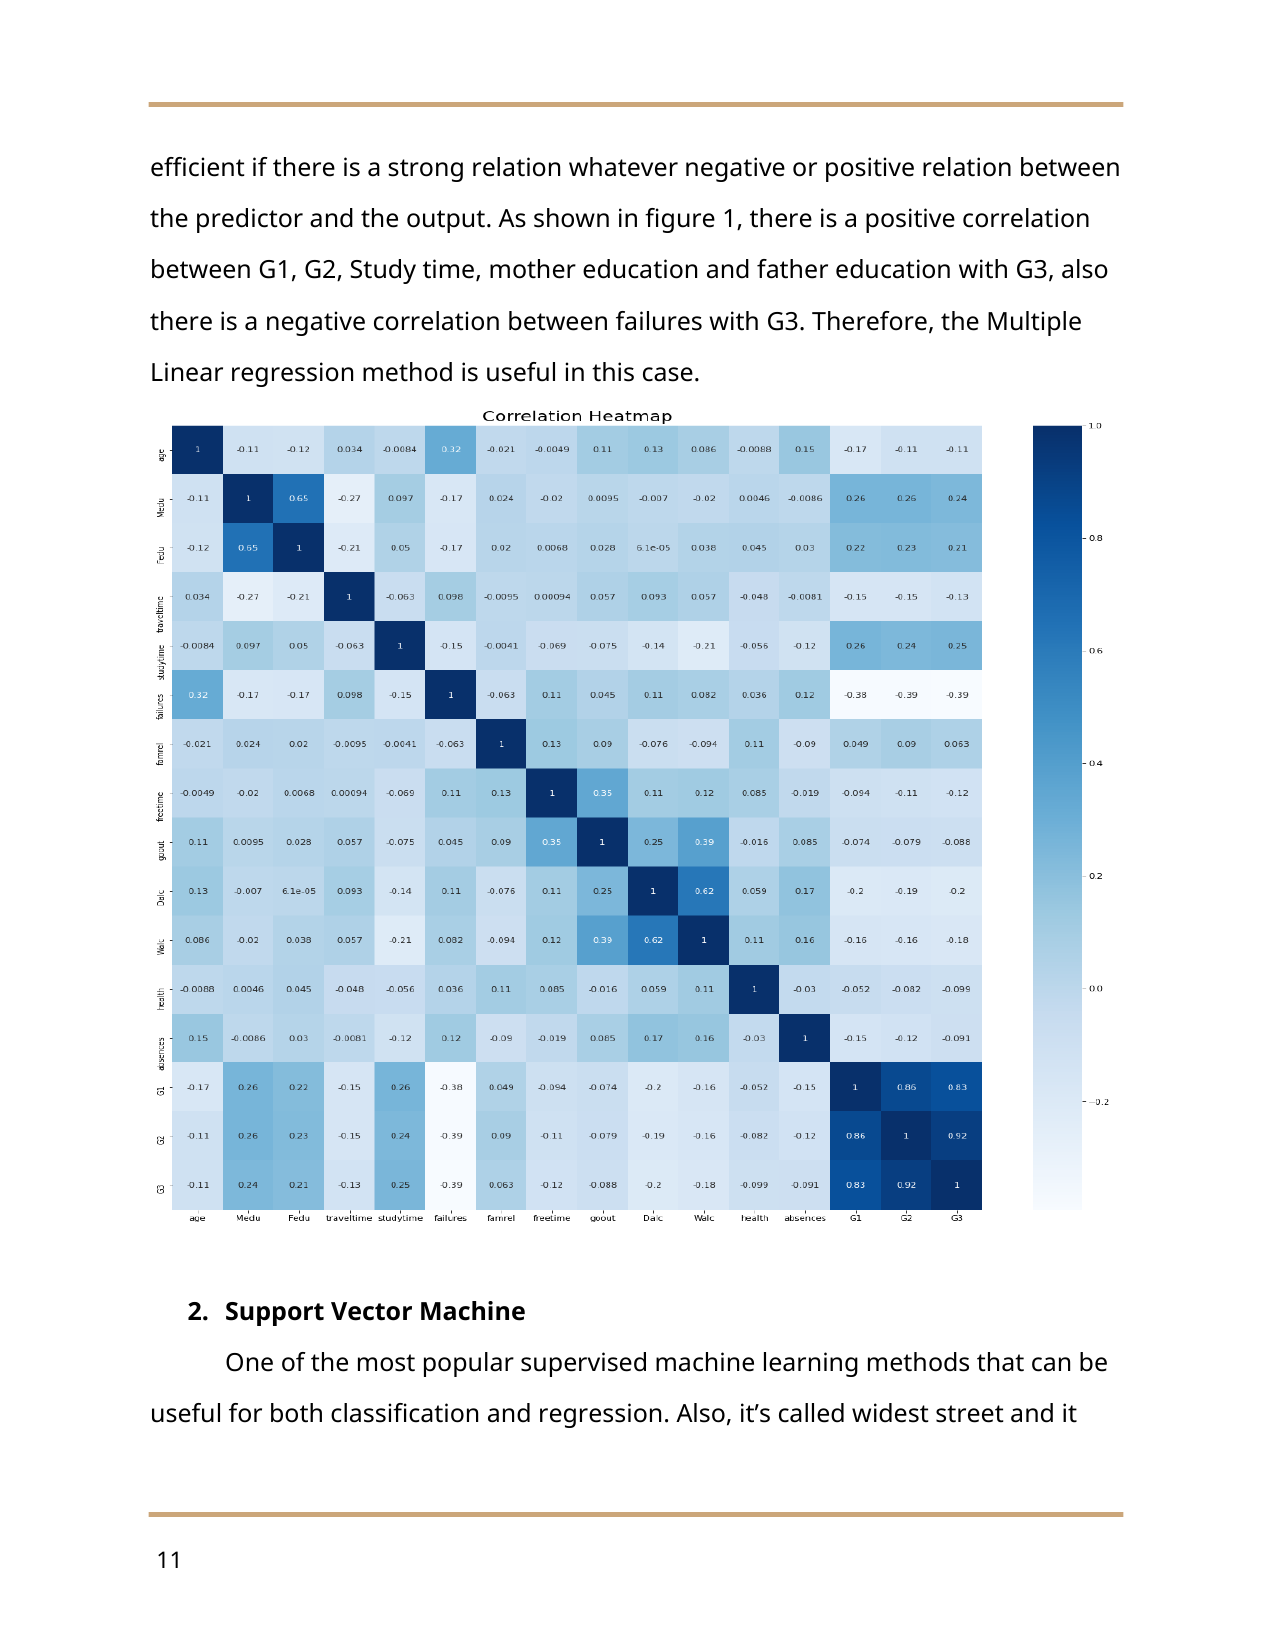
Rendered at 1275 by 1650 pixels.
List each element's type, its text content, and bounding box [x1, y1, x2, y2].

list Support Vector Machine [187, 1293, 1125, 1327]
picture [150, 405, 1115, 1227]
picture [148, 1512, 1124, 1517]
picture [148, 102, 1124, 107]
